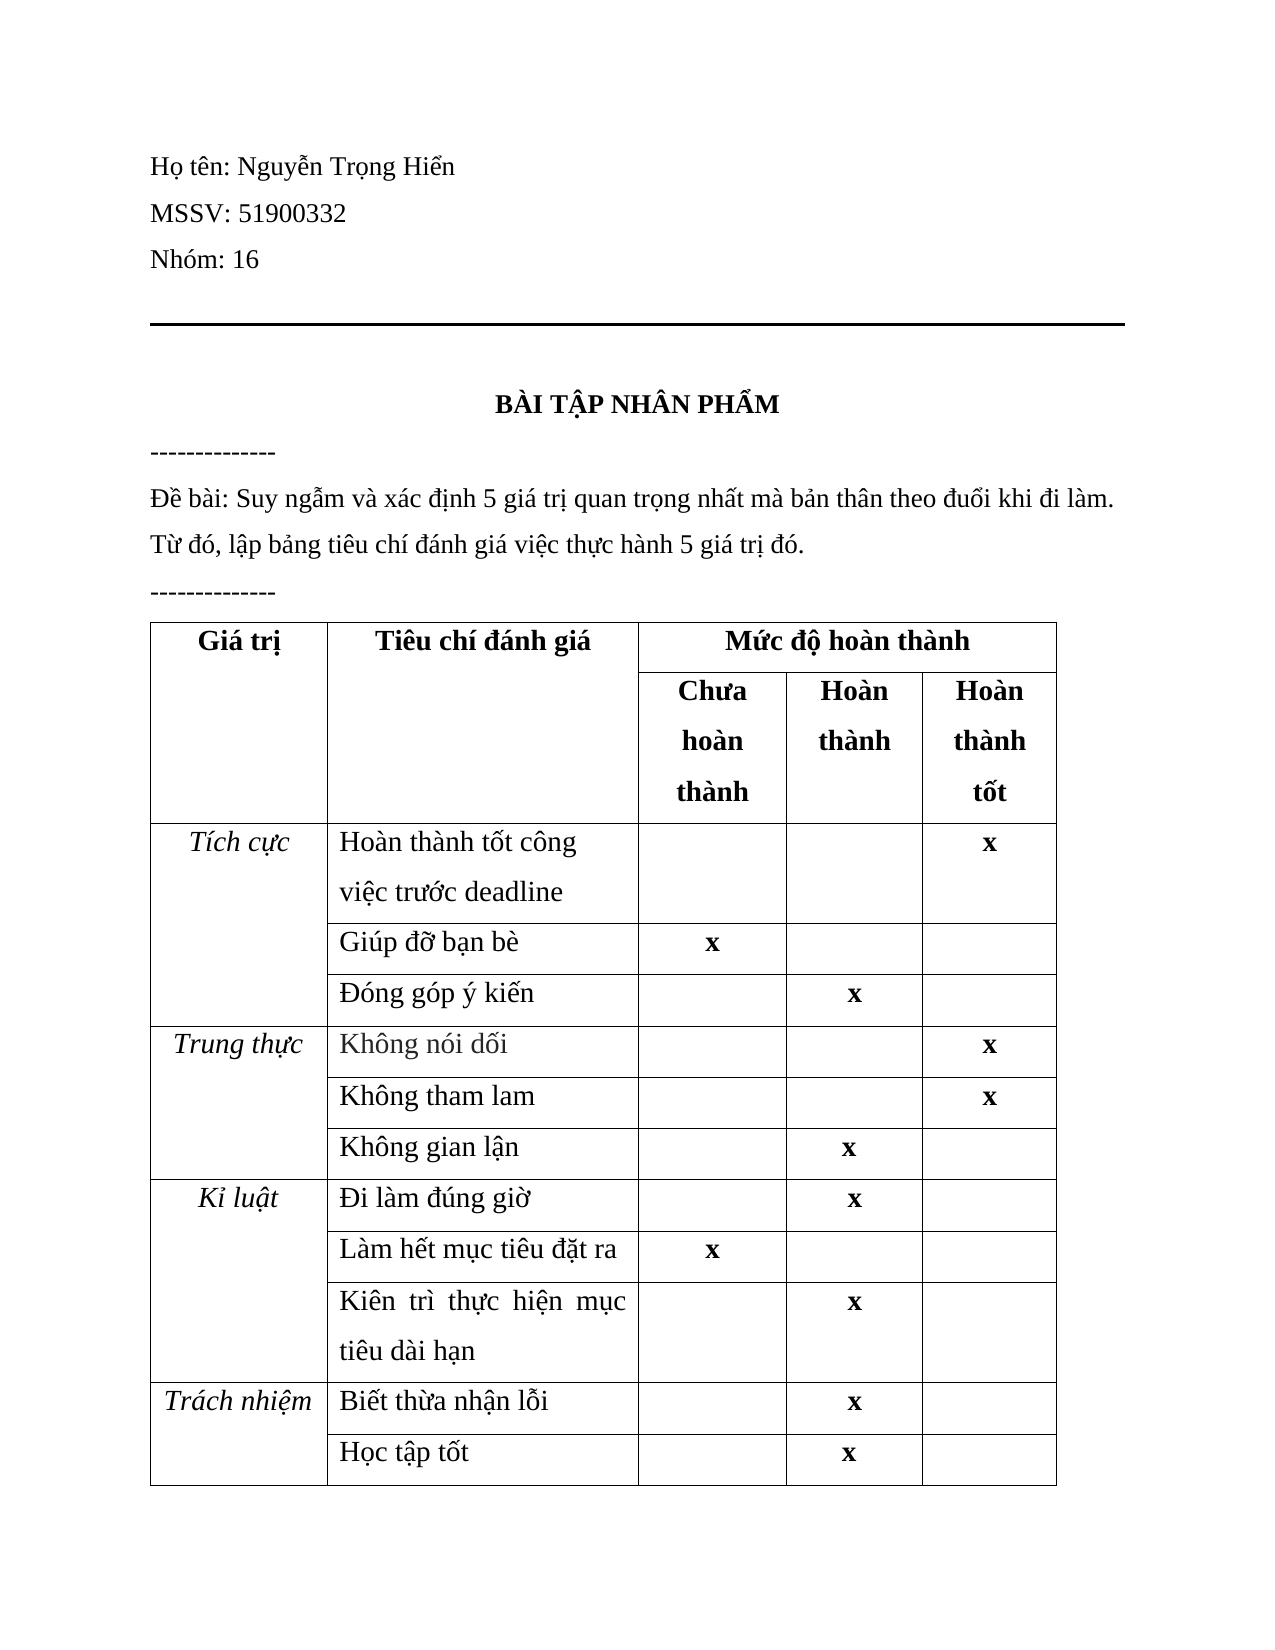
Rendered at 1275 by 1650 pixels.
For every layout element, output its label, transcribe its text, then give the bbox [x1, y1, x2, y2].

table_cell [923, 1180, 1056, 1231]
table_cell Giúp đỡ bạn bè [328, 924, 638, 974]
table_cell x [787, 1435, 922, 1485]
table_cell Kỉ luật [151, 1180, 327, 1382]
table_cell [639, 1078, 786, 1128]
table_header Tiêu chí đánh giá [328, 623, 638, 823]
table_header Mức độ hoàn thành [639, 623, 1056, 672]
table_cell [639, 824, 786, 923]
text Đề bài: Suy ngẫm và xác định 5 giá trị quan trọng nhất mà bản thân theo đuổi khi đi làm. Từ đó, lập bảng tiêu chí đánh giá việc thực hành 5 giá trị đó. [150, 482, 1125, 560]
table_cell Đi làm đúng giờ [328, 1180, 638, 1231]
table_cell [639, 975, 786, 1026]
table_cell [923, 1129, 1056, 1179]
table_cell Kiên trì thực hiện mục tiêu dài hạn [328, 1283, 638, 1382]
table_cell [923, 1283, 1056, 1382]
table_cell [787, 1232, 922, 1282]
table_cell Học tập tốt [328, 1435, 638, 1485]
table_cell [923, 1232, 1056, 1282]
table_cell [639, 1383, 786, 1433]
table_cell Hoàn thành [787, 673, 922, 823]
table_cell Trách nhiệm [151, 1383, 327, 1485]
text -------------- [150, 435, 1125, 466]
table_cell [923, 1383, 1056, 1433]
table_cell Không tham lam [328, 1078, 638, 1128]
table_cell x [787, 975, 922, 1026]
table_cell Đóng góp ý kiến [328, 975, 638, 1026]
table_cell Biết thừa nhận lỗi [328, 1383, 638, 1433]
table_cell [639, 1283, 786, 1382]
text BÀI TẬP NHÂN PHẨM [150, 388, 1125, 420]
table_cell Trung thực [151, 1027, 327, 1179]
table_cell Không nói dối [328, 1027, 638, 1077]
table_cell [923, 975, 1056, 1026]
table_cell Tích cực [151, 824, 327, 1026]
table_cell x [639, 924, 786, 974]
text -------------- [150, 575, 1125, 606]
table_cell [639, 1129, 786, 1179]
table_cell x [923, 1027, 1056, 1077]
table_header Giá trị [151, 623, 327, 823]
table_cell [639, 1027, 786, 1077]
text Họ tên: Nguyễn Trọng Hiển [150, 150, 1125, 181]
table_cell x [923, 1078, 1056, 1128]
table_cell x [787, 1180, 922, 1231]
table_cell Làm hết mục tiêu đặt ra [328, 1232, 638, 1282]
table_cell [787, 1078, 922, 1128]
table_cell x [787, 1383, 922, 1433]
table_cell [923, 1435, 1056, 1485]
table_cell x [923, 824, 1056, 923]
table_cell [787, 824, 922, 923]
table_cell [787, 1027, 922, 1077]
text Nhóm: 16 [150, 243, 1125, 274]
table_cell [639, 1435, 786, 1485]
table_cell x [787, 1129, 922, 1179]
table_cell [787, 924, 922, 974]
table_cell x [787, 1283, 922, 1382]
table_cell Hoàn thành tốt công việc trước deadline [328, 824, 638, 923]
table_cell [923, 924, 1056, 974]
table_cell x [639, 1232, 786, 1282]
table_cell Chưa hoàn thành [639, 673, 786, 823]
text MSSV: 51900332 [150, 197, 1125, 228]
table_cell Hoàn thành tốt [923, 673, 1056, 823]
table_cell [639, 1180, 786, 1231]
table_cell Không gian lận [328, 1129, 638, 1179]
